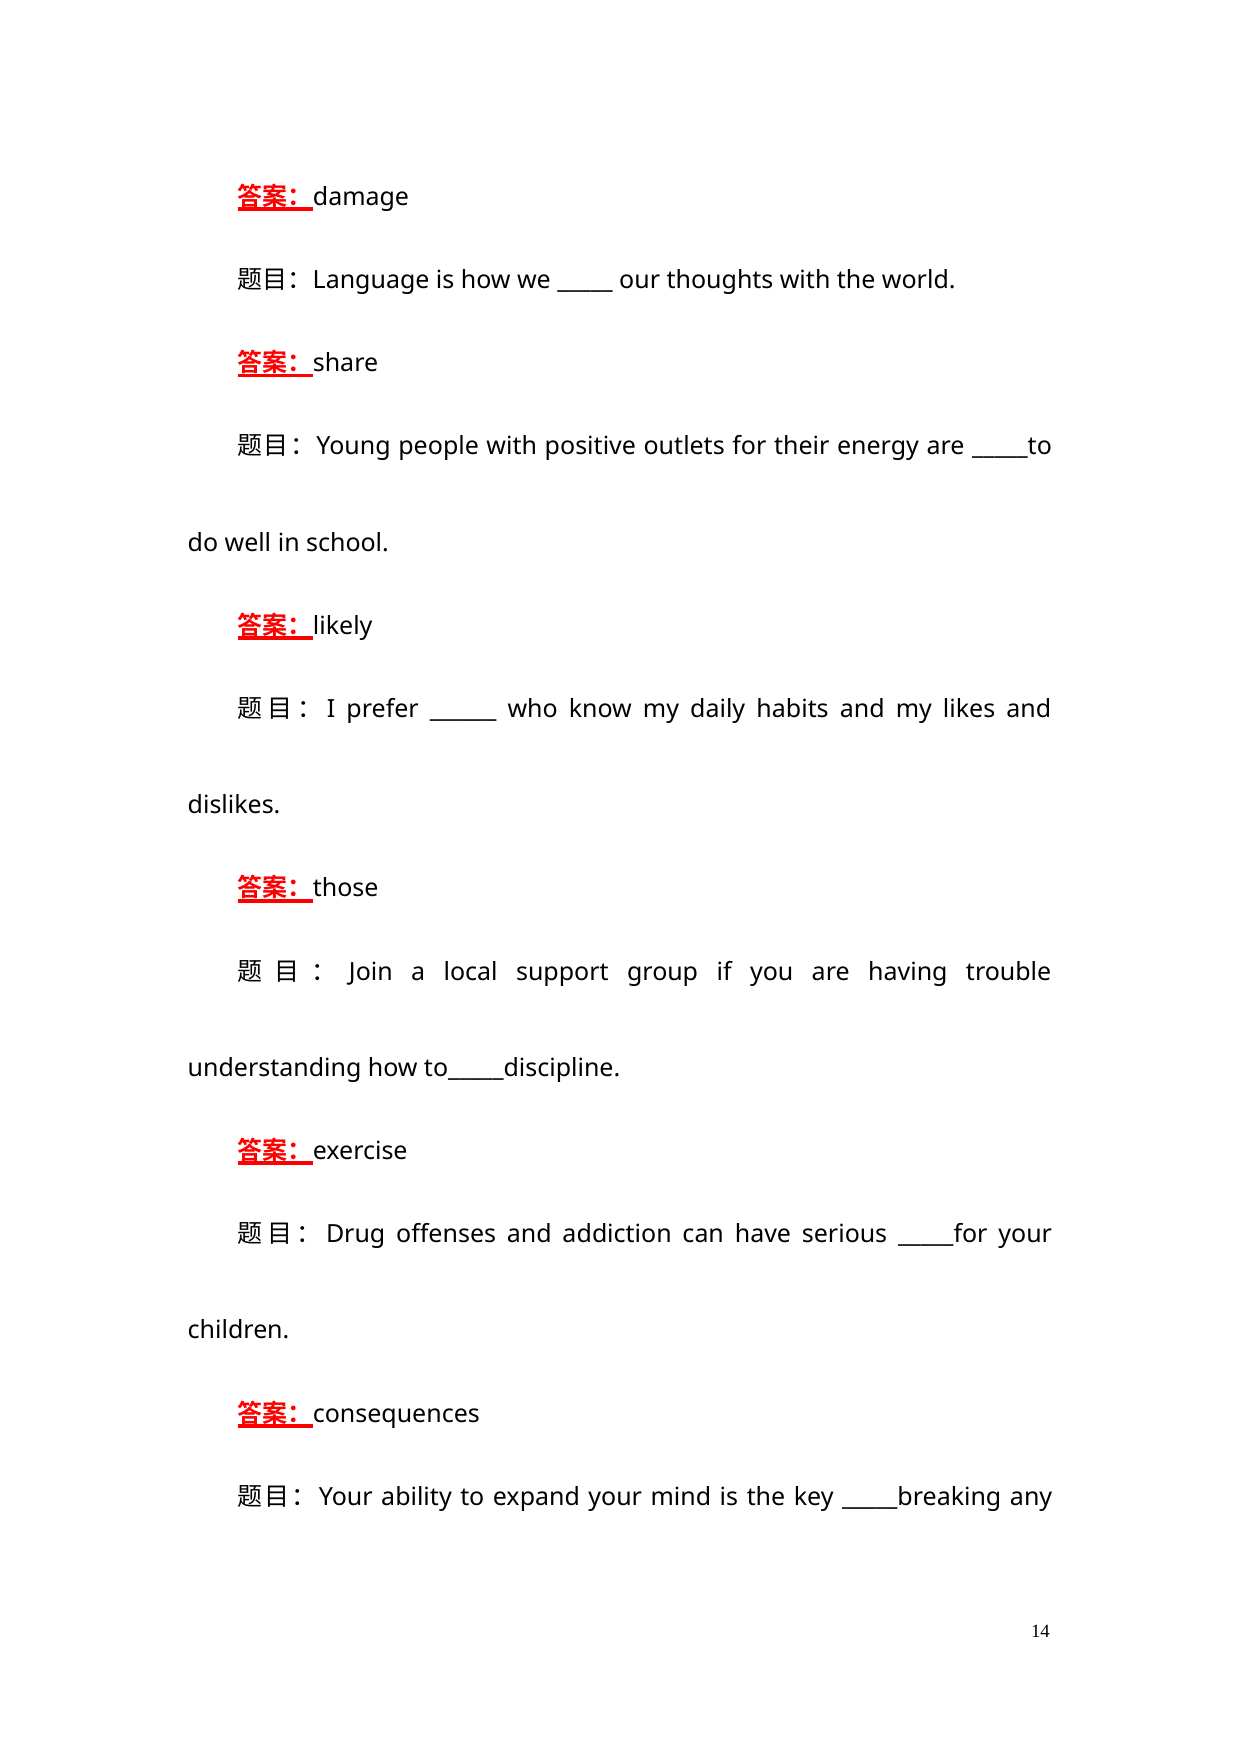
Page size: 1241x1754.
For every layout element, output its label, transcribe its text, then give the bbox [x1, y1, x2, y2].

list 题目：Language is how we _____ our thoughts with the world. [187, 245, 1053, 310]
list 题目：Young people with positive outlets for their energy are _____to do well in school. [187, 411, 1053, 574]
list 答案：damage [187, 162, 1053, 227]
list 题目：I prefer ______ who know my daily habits and my likes and dislikes. [187, 674, 1053, 836]
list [187, 1462, 1053, 1527]
list 答案：likely [187, 591, 1053, 656]
list 答案：exercise [187, 1116, 1053, 1181]
list 题目：Join a local support group if you are having trouble understanding how to_____discipline. [187, 937, 1053, 1099]
list 答案：consequences [187, 1379, 1053, 1444]
list 答案：those [187, 853, 1053, 918]
list 题目：Drug offenses and addiction can have serious _____for your children. [187, 1199, 1053, 1362]
list 答案：share [187, 328, 1053, 393]
